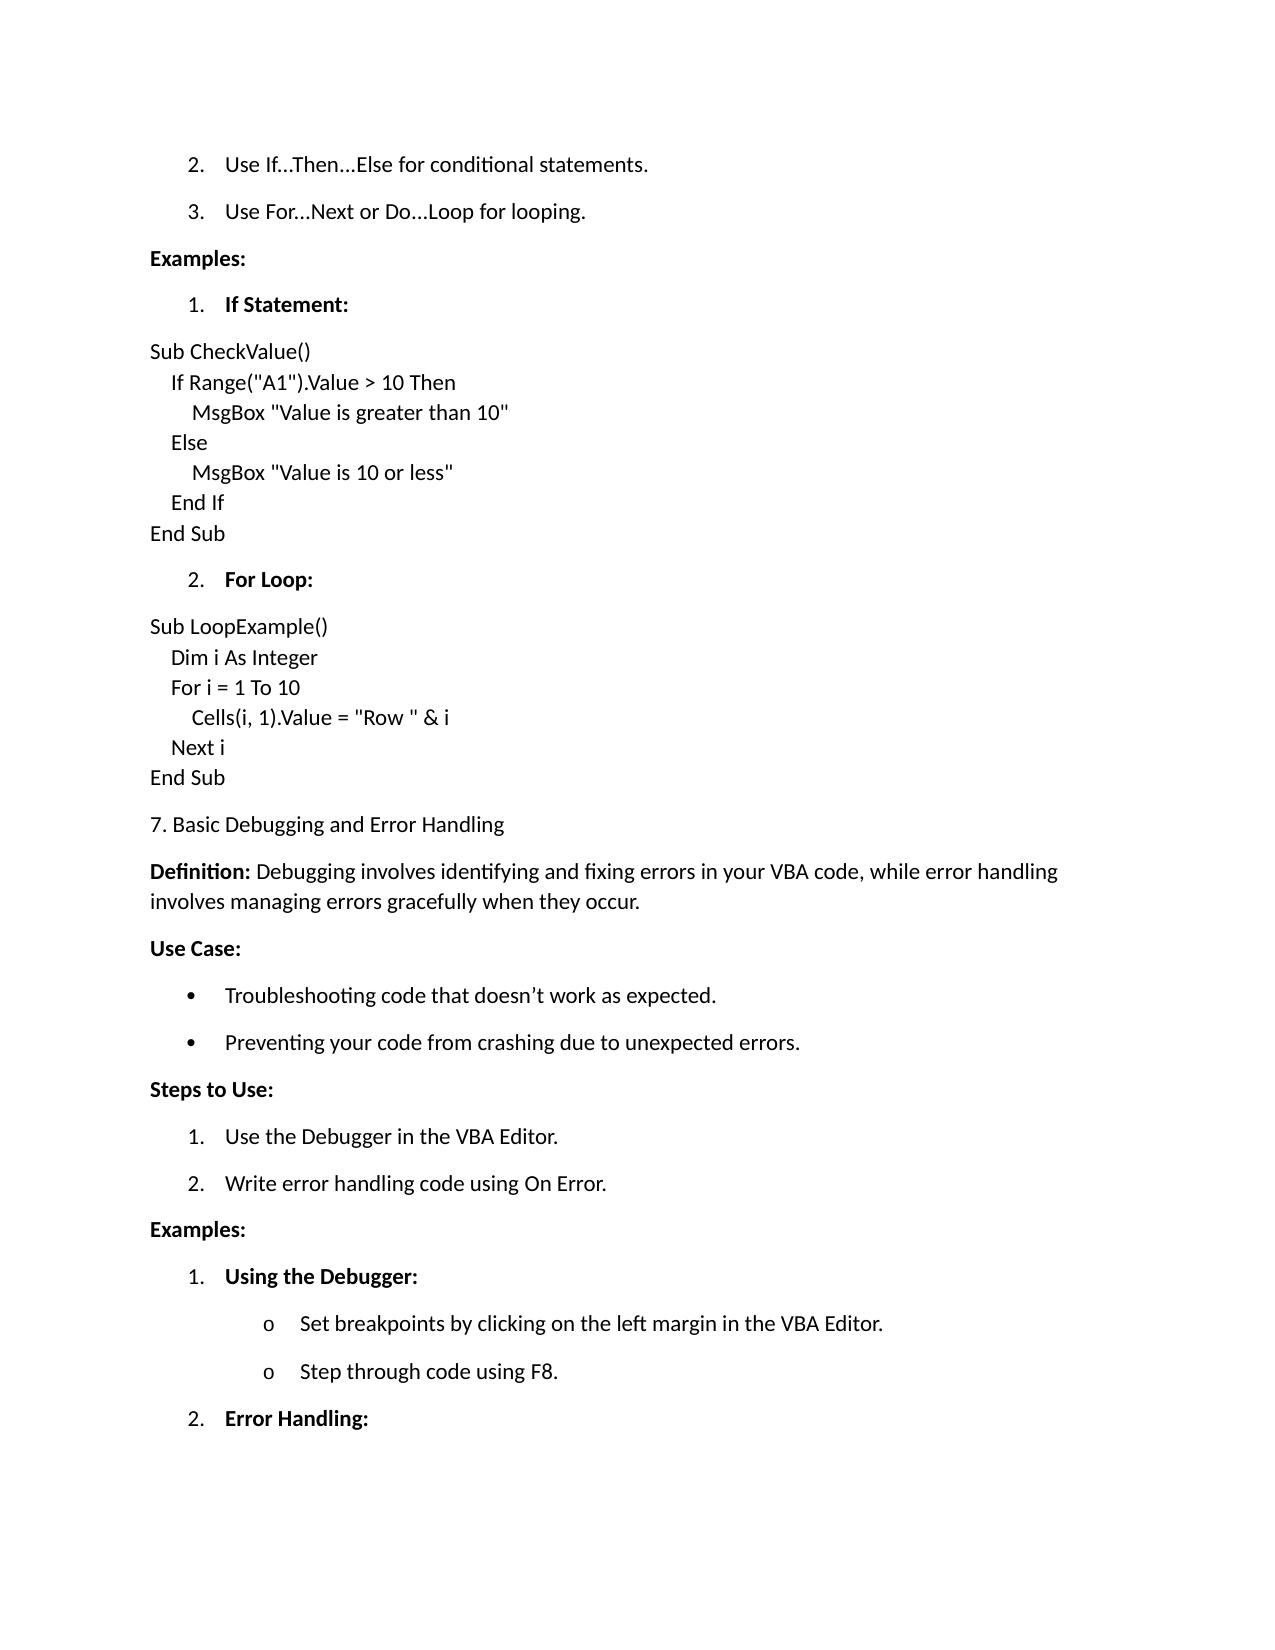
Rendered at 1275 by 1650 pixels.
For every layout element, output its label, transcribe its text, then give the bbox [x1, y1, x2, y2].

list If Statement: [187, 291, 1125, 319]
text Sub LoopExample() Dim i As Integer For i = 1 To 10 Cells(i, 1).Value = "Row " & i Next i End Sub [150, 612, 1125, 792]
list Use If...Then...Else for conditional statements. [187, 150, 1125, 178]
list Write error handling code using On Error. [187, 1169, 1125, 1197]
list Troubleshooting code that doesn’t work as expected. [187, 981, 1125, 1009]
text Sub CheckValue() If Range("A1").Value > 10 Then MsgBox "Value is greater than 10" Else MsgBox "Value is 10 or less" End If End Sub [150, 337, 1125, 547]
text 7. Basic Debugging and Error Handling [150, 810, 1125, 838]
list Using the Debugger: [187, 1262, 1125, 1291]
text Definition: Debugging involves identifying and fixing errors in your VBA code, while error handling involves managing errors gracefully when they occur. [150, 857, 1125, 916]
list Set breakpoints by clicking on the left margin in the VBA Editor. [262, 1309, 1125, 1338]
text Examples: [150, 1216, 1125, 1244]
text Examples: [150, 244, 1125, 272]
list Use For...Next or Do...Loop for looping. [187, 197, 1125, 225]
list For Loop: [187, 566, 1125, 594]
list Use the Debugger in the VBA Editor. [187, 1122, 1125, 1150]
list Step through code using F8. [262, 1357, 1125, 1385]
text Use Case: [150, 934, 1125, 962]
list Error Handling: [187, 1404, 1125, 1432]
list Preventing your code from crashing due to unexpected errors. [187, 1028, 1125, 1056]
text Steps to Use: [150, 1075, 1125, 1103]
